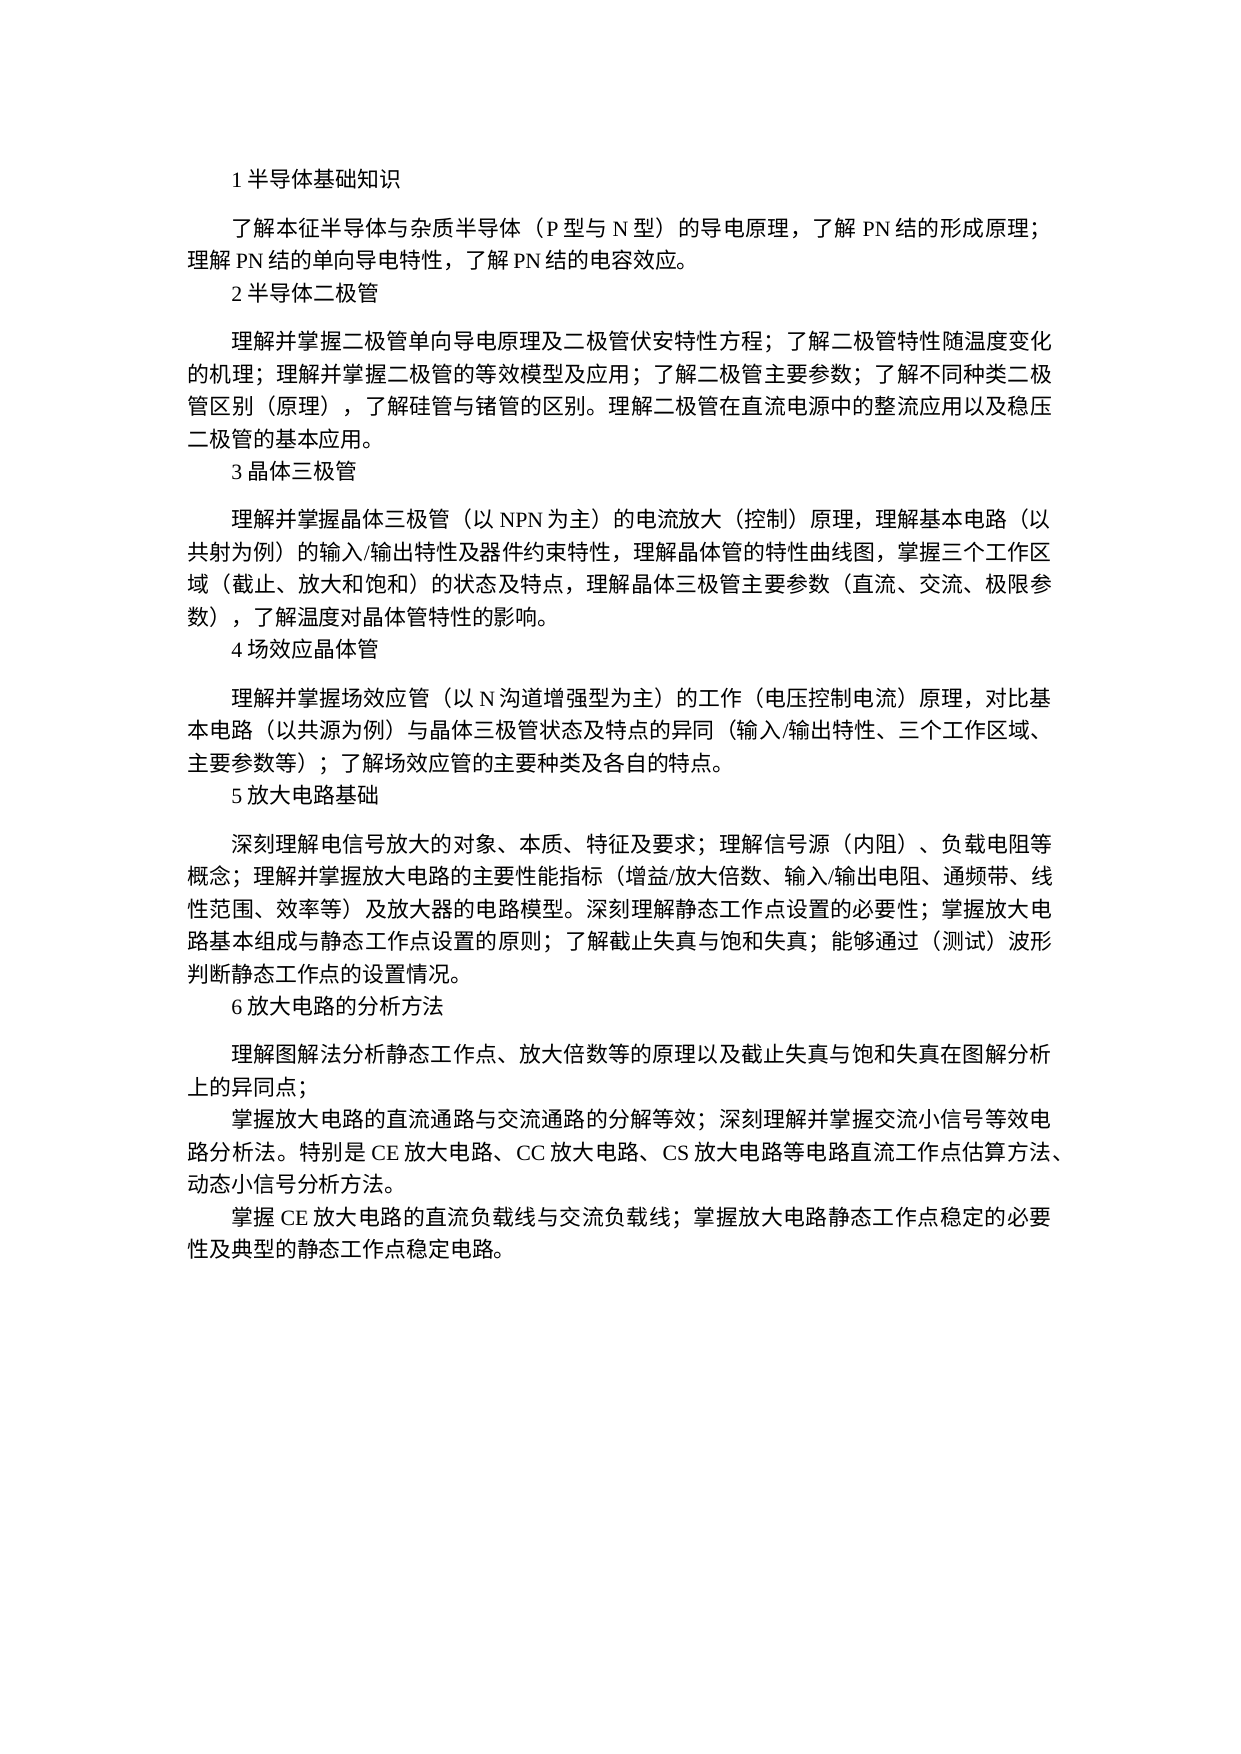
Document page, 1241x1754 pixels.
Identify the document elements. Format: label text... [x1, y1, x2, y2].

text 2 半导体二极管 [187, 275, 1053, 308]
text 理解并掌握场效应管（以N沟道增强型为主）的工作（电压控制电流）原理，对比基本电路（以共源为例）与晶体三极管状态及特点的异同（输入/输出特性、三个工作区域、主要参数等）；了解场效应管的主要种类及各自的特点。 [187, 680, 1053, 778]
text 理解并掌握晶体三极管（以NPN为主）的电流放大（控制）原理，理解基本电路（以共射为例）的输入/输出特性及器件约束特性，理解晶体管的特性曲线图，掌握三个工作区域（截止、放大和饱和）的状态及特点，理解晶体三极管主要参数（直流、交流、极限参数），了解温度对晶体管特性的影响。 [187, 502, 1053, 632]
text 掌握CE放大电路的直流负载线与交流负载线；掌握放大电路静态工作点稳定的必要性及典型的静态工作点稳定电路。 [187, 1199, 1053, 1264]
text 掌握放大电路的直流通路与交流通路的分解等效；深刻理解并掌握交流小信号等效电路分析法。特别是CE放大电路、CC放大电路、CS放大电路等电路直流工作点估算方法、动态小信号分析方法。 [187, 1102, 1053, 1199]
text 3 晶体三极管 [187, 454, 1053, 486]
text 理解图解法分析静态工作点、放大倍数等的原理以及截止失真与饱和失真在图解分析上的异同点； [187, 1037, 1053, 1102]
text 4 场效应晶体管 [187, 632, 1053, 664]
text 深刻理解电信号放大的对象、本质、特征及要求；理解信号源（内阻）、负载电阻等概念；理解并掌握放大电路的主要性能指标（增益/放大倍数、输入/输出电阻、通频带、线性范围、效率等）及放大器的电路模型。深刻理解静态工作点设置的必要性；掌握放大电路基本组成与静态工作点设置的原则；了解截止失真与饱和失真；能够通过（测试）波形判断静态工作点的设置情况。 [187, 826, 1053, 989]
text 理解并掌握二极管单向导电原理及二极管伏安特性方程；了解二极管特性随温度变化的机理；理解并掌握二极管的等效模型及应用；了解二极管主要参数；了解不同种类二极管区别（原理），了解硅管与锗管的区别。理解二极管在直流电源中的整流应用以及稳压二极管的基本应用。 [187, 324, 1053, 454]
text 了解本征半导体与杂质半导体（P型与N型）的导电原理，了解PN结的形成原理；理解PN结的单向导电特性，了解PN结的电容效应。 [187, 210, 1053, 275]
text 1 半导体基础知识 [187, 162, 1053, 194]
text 6 放大电路的分析方法 [187, 989, 1053, 1021]
text 5 放大电路基础 [187, 778, 1053, 810]
